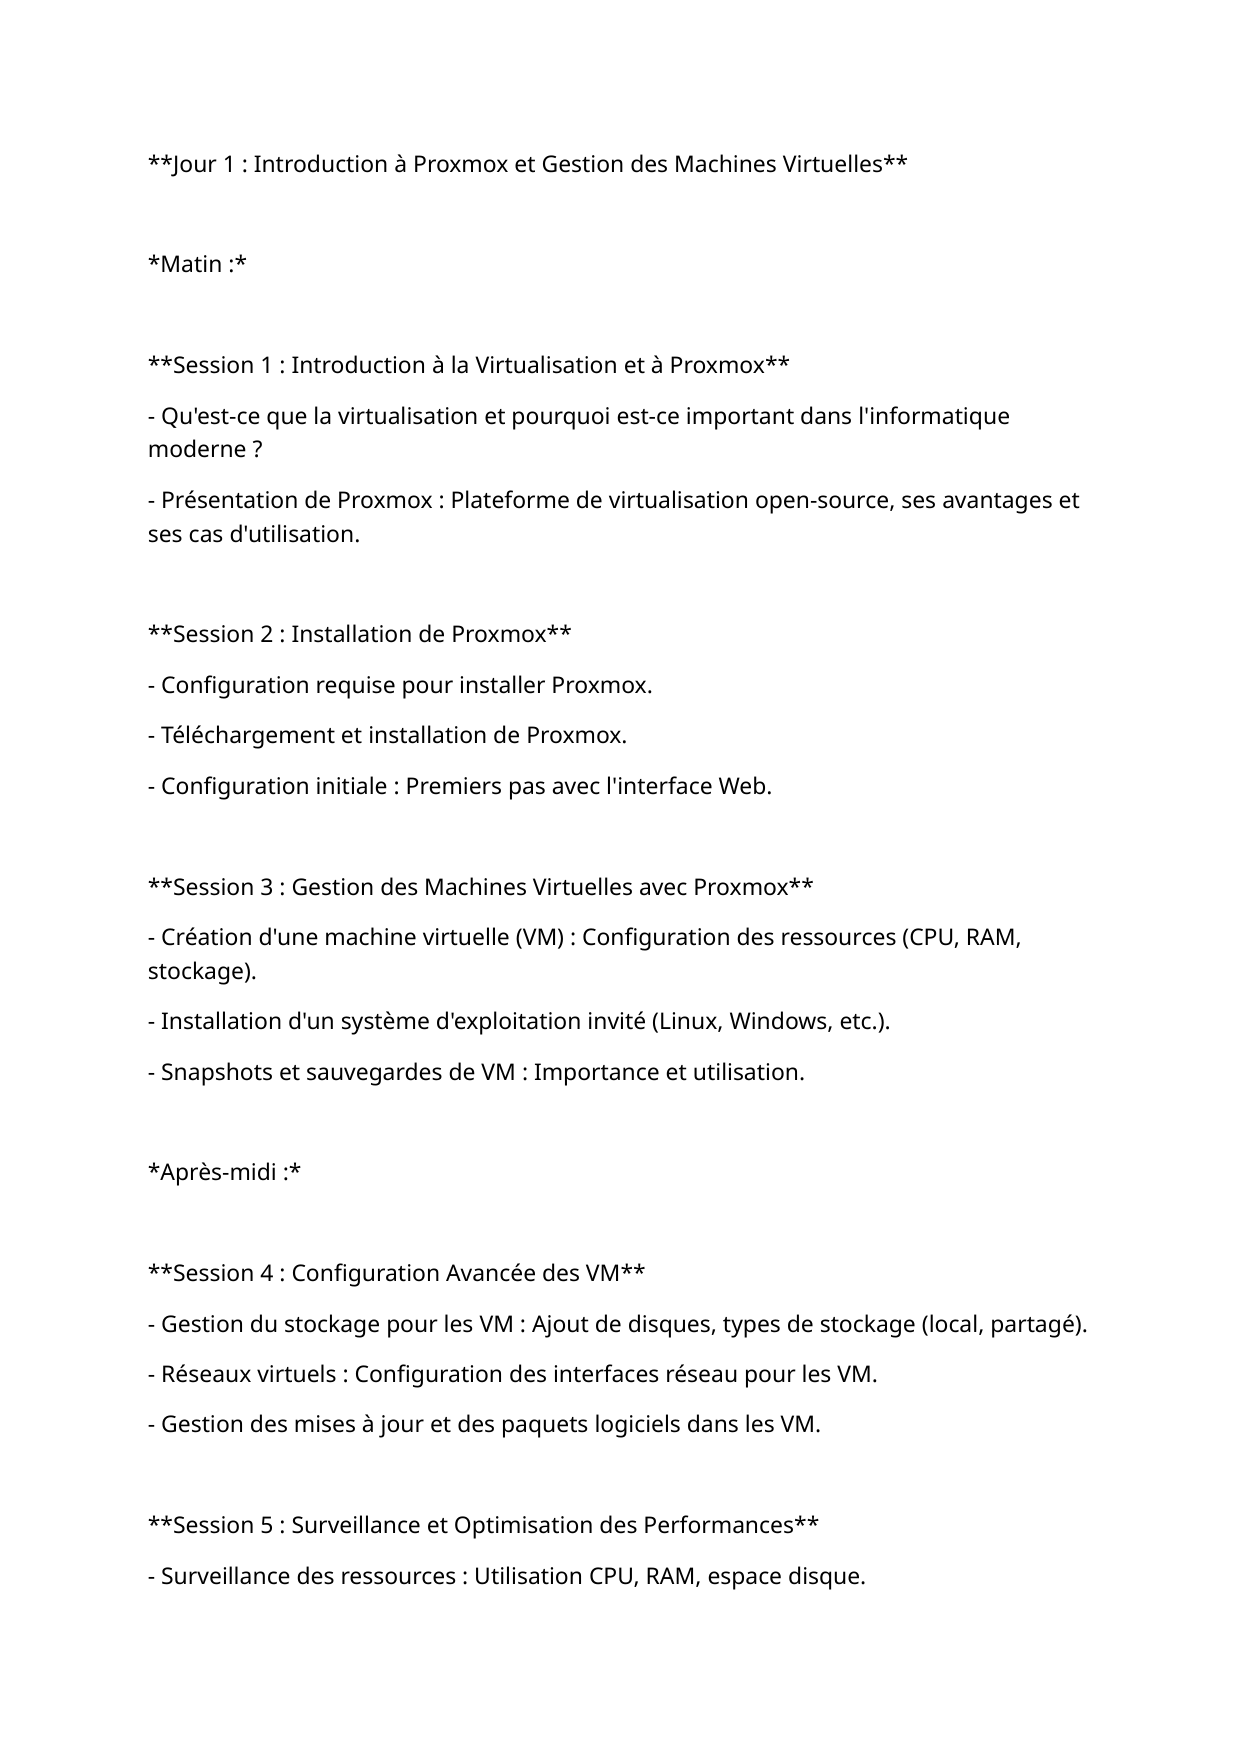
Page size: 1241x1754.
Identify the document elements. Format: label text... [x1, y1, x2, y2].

text - Réseaux virtuels : Configuration des interfaces réseau pour les VM. [148, 1358, 1093, 1389]
text - Configuration initiale : Premiers pas avec l'interface Web. [148, 770, 1093, 801]
text *Matin :* [148, 248, 1093, 280]
text *Après-midi :* [148, 1156, 1093, 1188]
text - Configuration requise pour installer Proxmox. [148, 669, 1093, 700]
text - Surveillance des ressources : Utilisation CPU, RAM, espace disque. [148, 1560, 1093, 1591]
text - Présentation de Proxmox : Plateforme de virtualisation open-source, ses avantages et ses cas d'utilisation. [148, 484, 1093, 549]
text **Session 3 : Gestion des Machines Virtuelles avec Proxmox** [148, 871, 1093, 902]
text **Session 2 : Installation de Proxmox** [148, 618, 1093, 650]
text **Jour 1 : Introduction à Proxmox et Gestion des Machines Virtuelles** [148, 148, 1093, 179]
text - Gestion du stockage pour les VM : Ajout de disques, types de stockage (local, partagé). [148, 1308, 1093, 1339]
text **Session 1 : Introduction à la Virtualisation et à Proxmox** [148, 349, 1093, 381]
text - Téléchargement et installation de Proxmox. [148, 719, 1093, 751]
text - Gestion des mises à jour et des paquets logiciels dans les VM. [148, 1408, 1093, 1440]
text **Session 4 : Configuration Avancée des VM** [148, 1257, 1093, 1288]
text - Qu'est-ce que la virtualisation et pourquoi est-ce important dans l'informatique moderne ? [148, 400, 1093, 465]
text - Installation d'un système d'exploitation invité (Linux, Windows, etc.). [148, 1005, 1093, 1036]
text - Snapshots et sauvegardes de VM : Importance et utilisation. [148, 1056, 1093, 1087]
text - Création d'une machine virtuelle (VM) : Configuration des ressources (CPU, RAM, stockage). [148, 921, 1093, 986]
text **Session 5 : Surveillance et Optimisation des Performances** [148, 1509, 1093, 1541]
